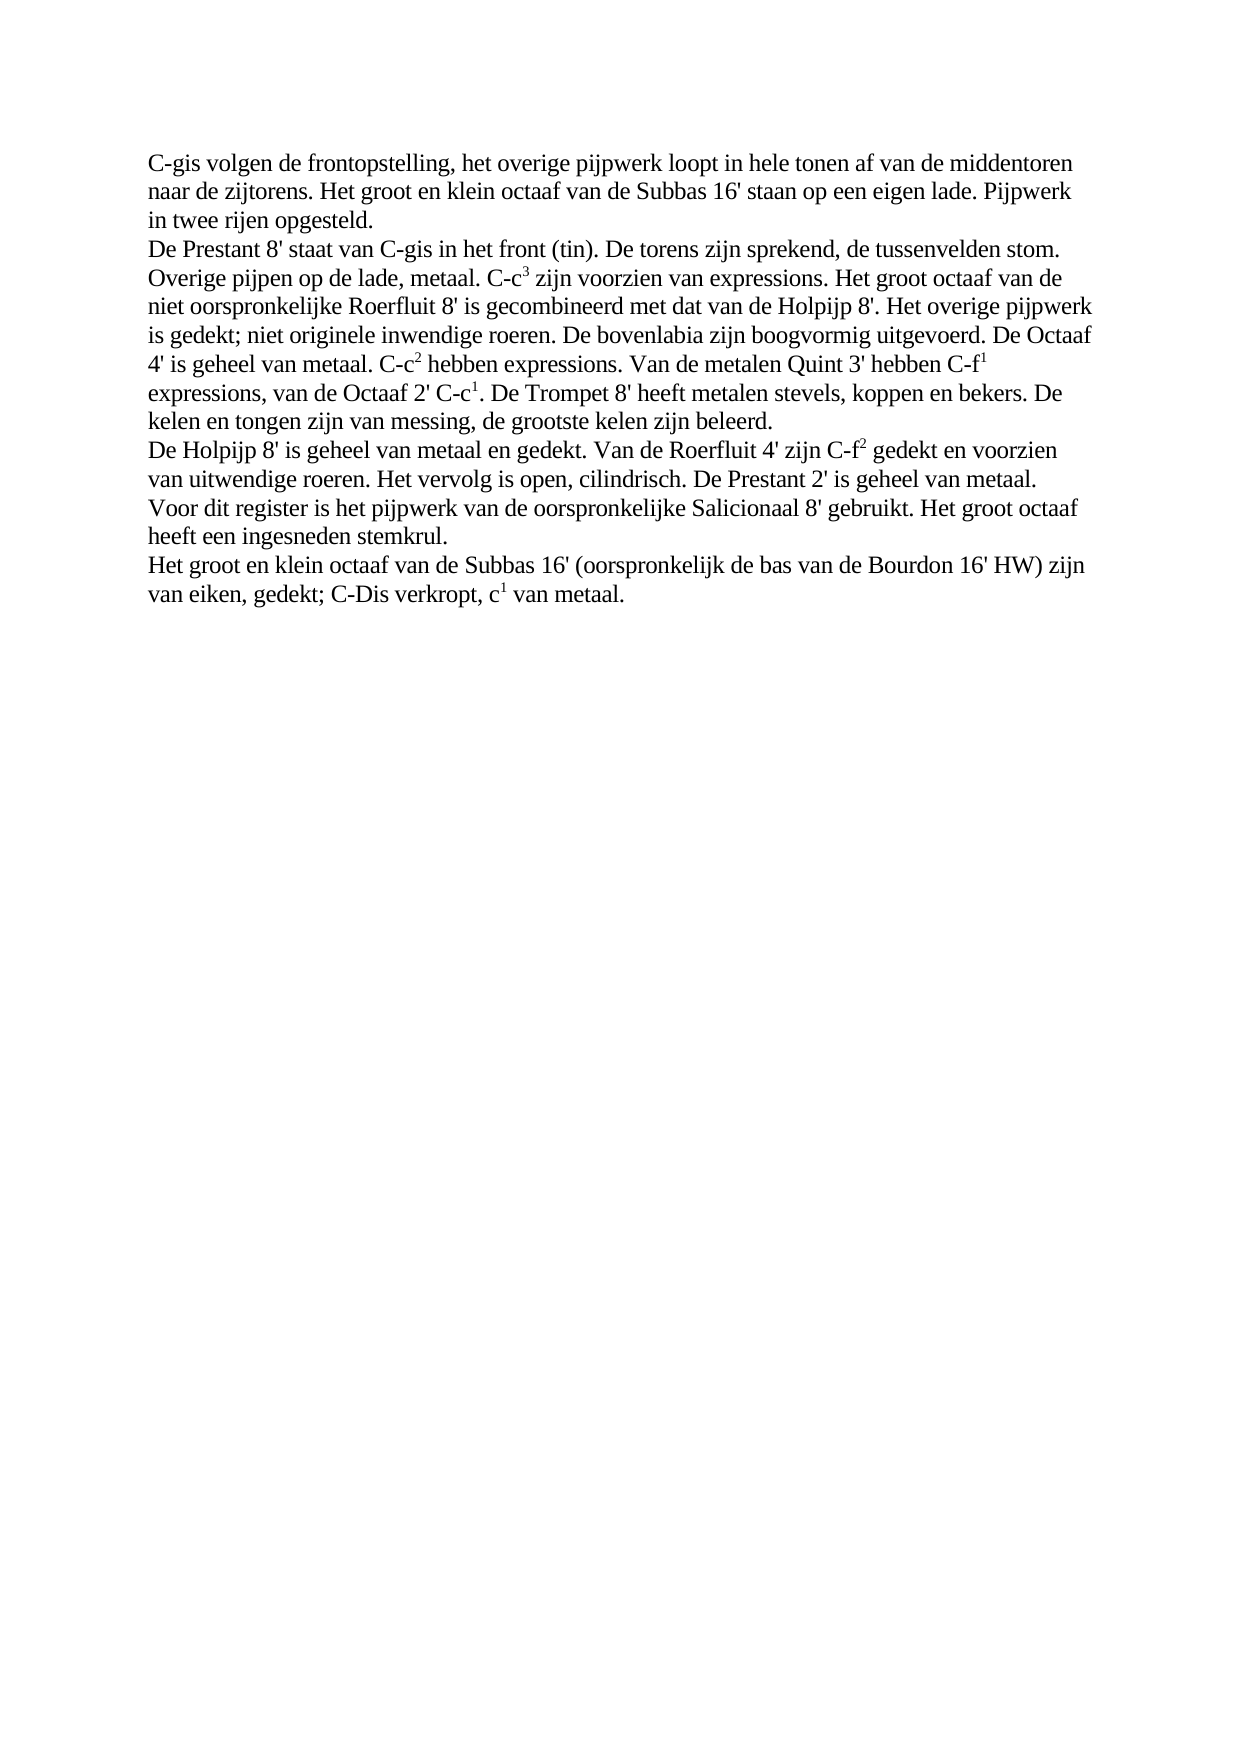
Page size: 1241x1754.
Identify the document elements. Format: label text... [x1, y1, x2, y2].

text De Prestant 8' staat van C-gis in het front (tin). De torens zijn sprekend, de tussenvelden stom. Overige pijpen op de lade, metaal. C-c3 zijn voorzien van expressions. Het groot octaaf van de niet oorspronkelijke Roerfluit 8' is gecombineerd met dat van de Holpijp 8'. Het overige pijpwerk is gedekt; niet originele inwendige roeren. De bovenlabia zijn boogvormig uitgevoerd. De Octaaf 4' is geheel van metaal. C-c2 hebben expressions. Van de metalen Quint 3' hebben C-f1 expressions, van de Octaaf 2' C-c1. De Trompet 8' heeft metalen stevels, koppen en bekers. De kelen en tongen zijn van messing, de grootste kelen zijn beleerd. [148, 234, 1093, 435]
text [148, 148, 1093, 234]
text De Holpijp 8' is geheel van metaal en gedekt. Van de Roerfluit 4' zijn C-f2 gedekt en voorzien van uitwendige roeren. Het vervolg is open, cilindrisch. De Prestant 2' is geheel van metaal. Voor dit register is het pijpwerk van de oorspronkelijke Salicionaal 8' gebruikt. Het groot octaaf heeft een ingesneden stemkrul. [148, 435, 1093, 550]
text Het groot en klein octaaf van de Subbas 16' (oorspronkelijk de bas van de Bourdon 16' HW) zijn van eiken, gedekt; C-Dis verkropt, c1 van metaal. [148, 550, 1093, 608]
